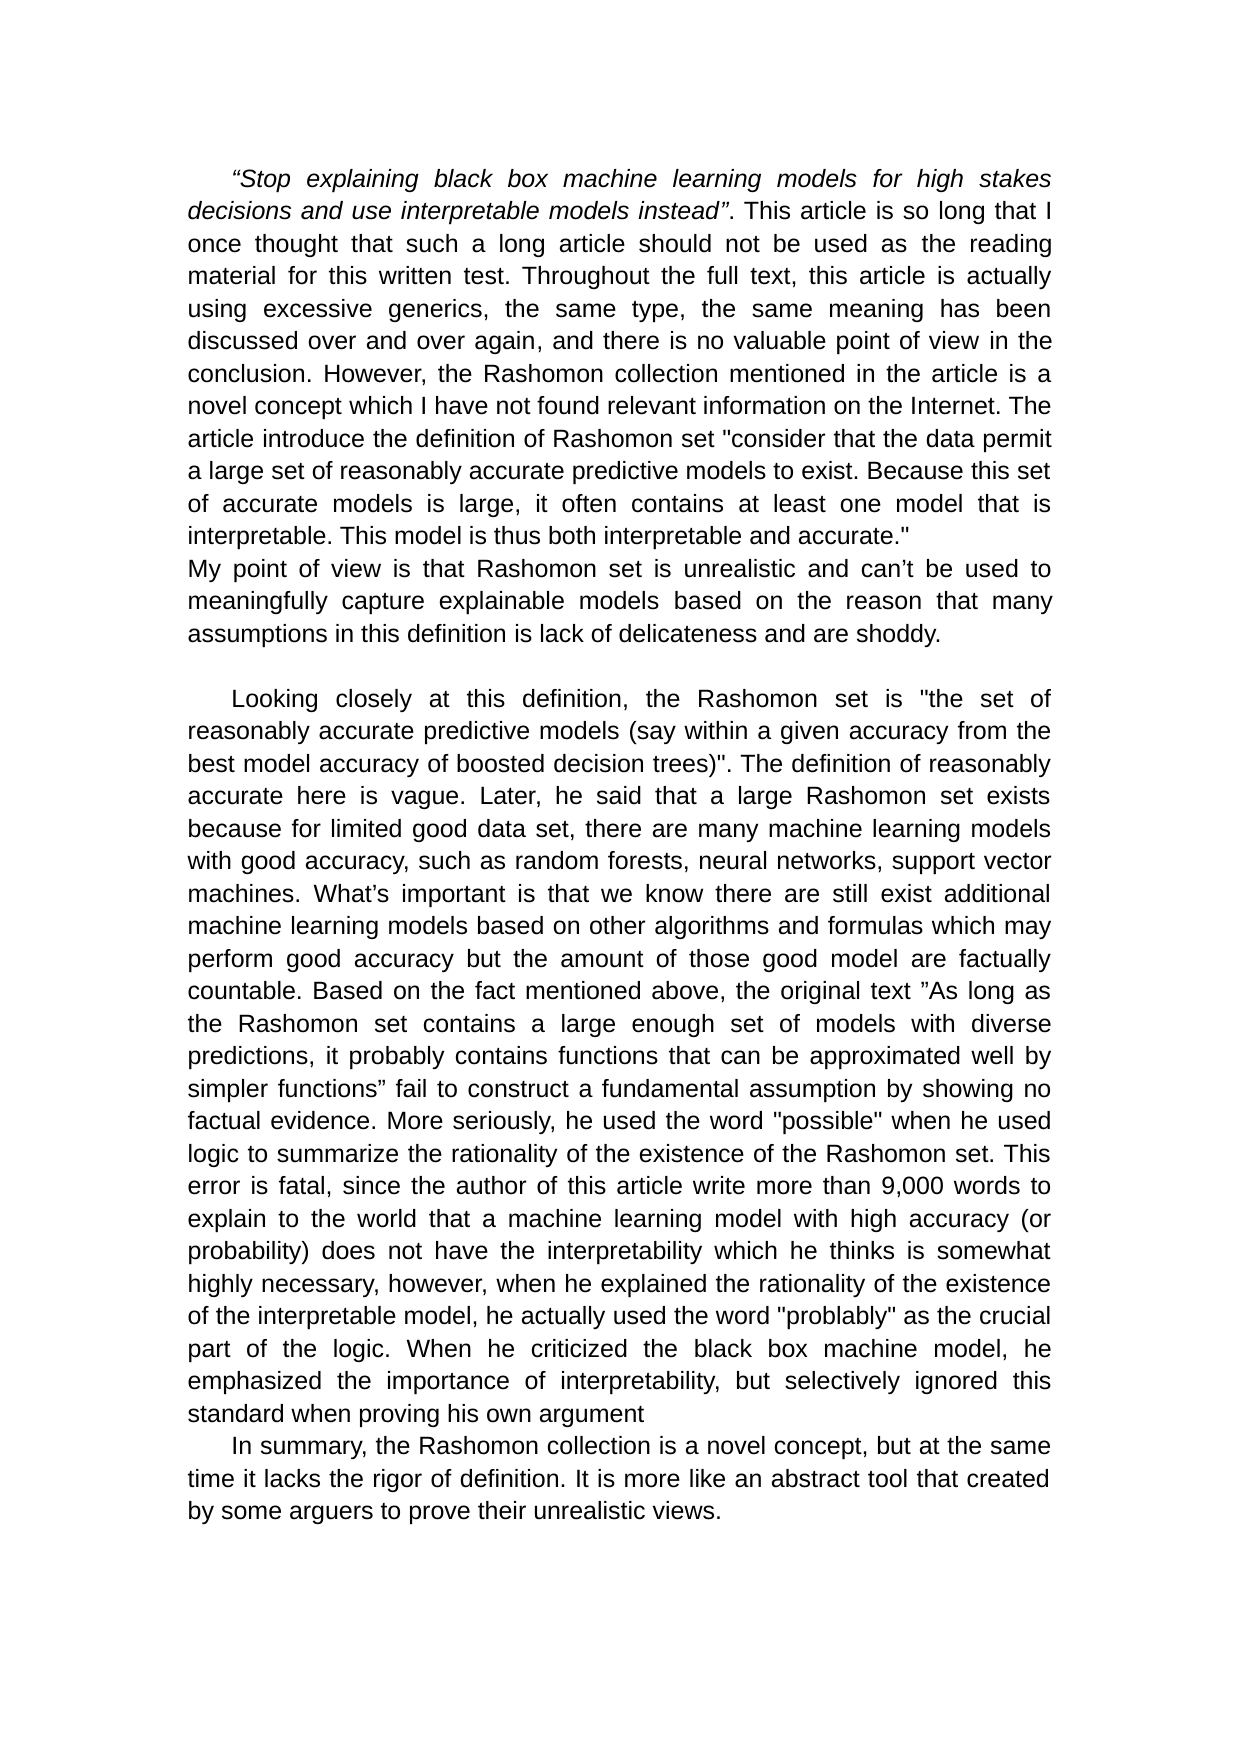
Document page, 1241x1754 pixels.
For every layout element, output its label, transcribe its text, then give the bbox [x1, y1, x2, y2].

text “Stop explaining black box machine learning models for high stakes decisions and use interpretable models instead”. This article is so long that I once thought that such a long article should not be used as the reading material for this written test. Throughout the full text, this article is actually using excessive generics, the same type, the same meaning has been discussed over and over again, and there is no valuable point of view in the conclusion. However, the Rashomon collection mentioned in the article is a novel concept which I have not found relevant information on the Internet. The article introduce the definition of Rashomon set "consider that the data permit a large set of reasonably accurate predictive models to exist. Because this set of accurate models is large, it often contains at least one model that is interpretable. This model is thus both interpretable and accurate." [187, 162, 1053, 552]
text My point of view is that Rashomon set is unrealistic and can’t be used to meaningfully capture explainable models based on the reason that many assumptions in this definition is lack of delicateness and are shoddy. [187, 552, 1053, 649]
text Looking closely at this definition, the Rashomon set is "the set of reasonably accurate predictive models (say within a given accuracy from the best model accuracy of boosted decision trees)". The definition of reasonably accurate here is vague. Later, he said that a large Rashomon set exists because for limited good data set, there are many machine learning models with good accuracy, such as random forests, neural networks, support vector machines. What’s important is that we know there are still exist additional machine learning models based on other algorithms and formulas which may perform good accuracy but the amount of those good model are factually countable. Based on the fact mentioned above, the original text ”As long as the Rashomon set contains a large enough set of models with diverse predictions, it probably contains functions that can be approximated well by simpler functions” fail to construct a fundamental assumption by showing no factual evidence. More seriously, he used the word "possible" when he used logic to summarize the rationality of the existence of the Rashomon set. This error is fatal, since the author of this article write more than 9,000 words to explain to the world that a machine learning model with high accuracy (or probability) does not have the interpretability which he thinks is somewhat highly necessary, however, when he explained the rationality of the existence of the interpretable model, he actually used the word "problably" as the crucial part of the logic. When he criticized the black box machine model, he emphasized the importance of interpretability, but selectively ignored this standard when proving his own argument [187, 682, 1053, 1429]
text In summary, the Rashomon collection is a novel concept, but at the same time it lacks the rigor of definition. It is more like an abstract tool that created by some arguers to prove their unrealistic views. [187, 1429, 1053, 1527]
